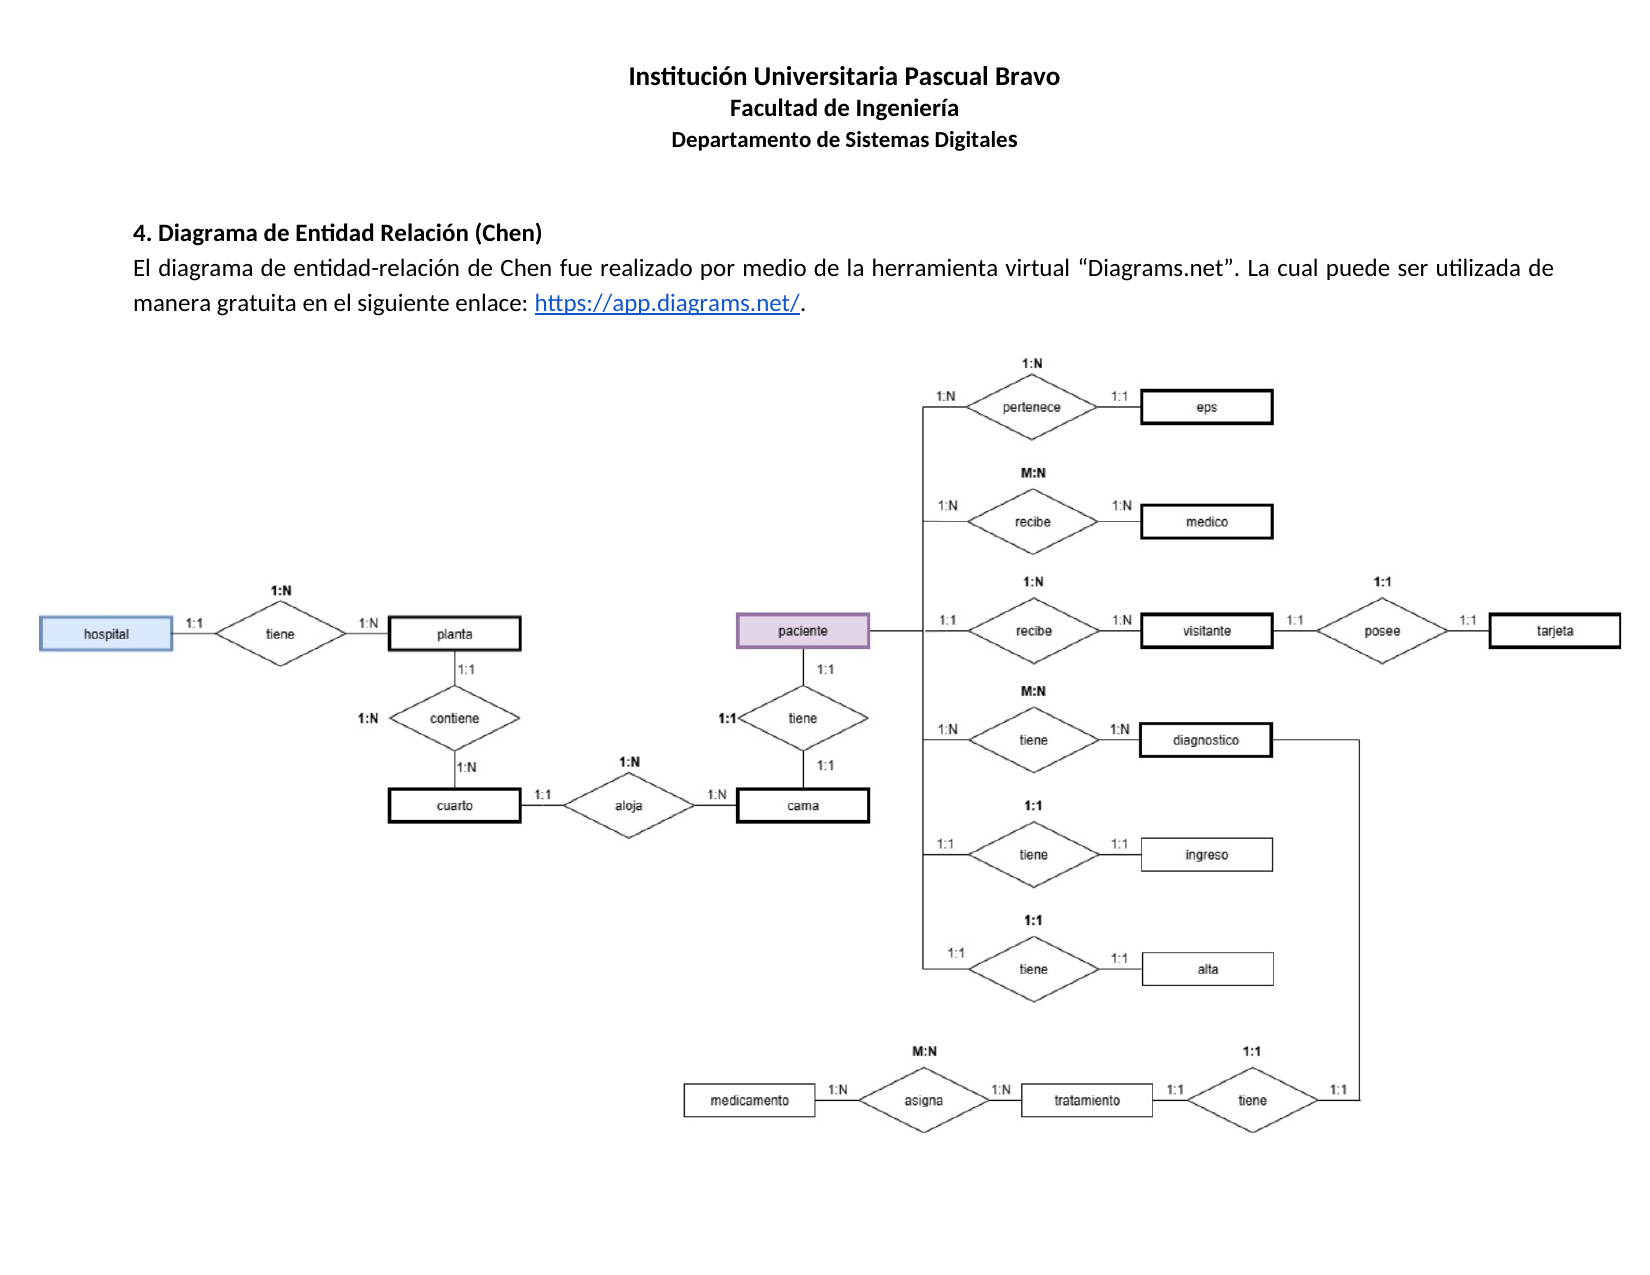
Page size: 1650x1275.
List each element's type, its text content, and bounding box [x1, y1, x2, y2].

picture [39, 347, 1622, 1133]
text 4. Diagrama de Entidad Relación (Chen) [133, 217, 1556, 247]
text El diagrama de entidad-relación de Chen fue realizado por medio de la herramienta virtual “Diagrams.net”. La cual puede ser utilizada de manera gratuita en el siguiente enlace: https://app.diagrams.net/. [133, 252, 1556, 317]
